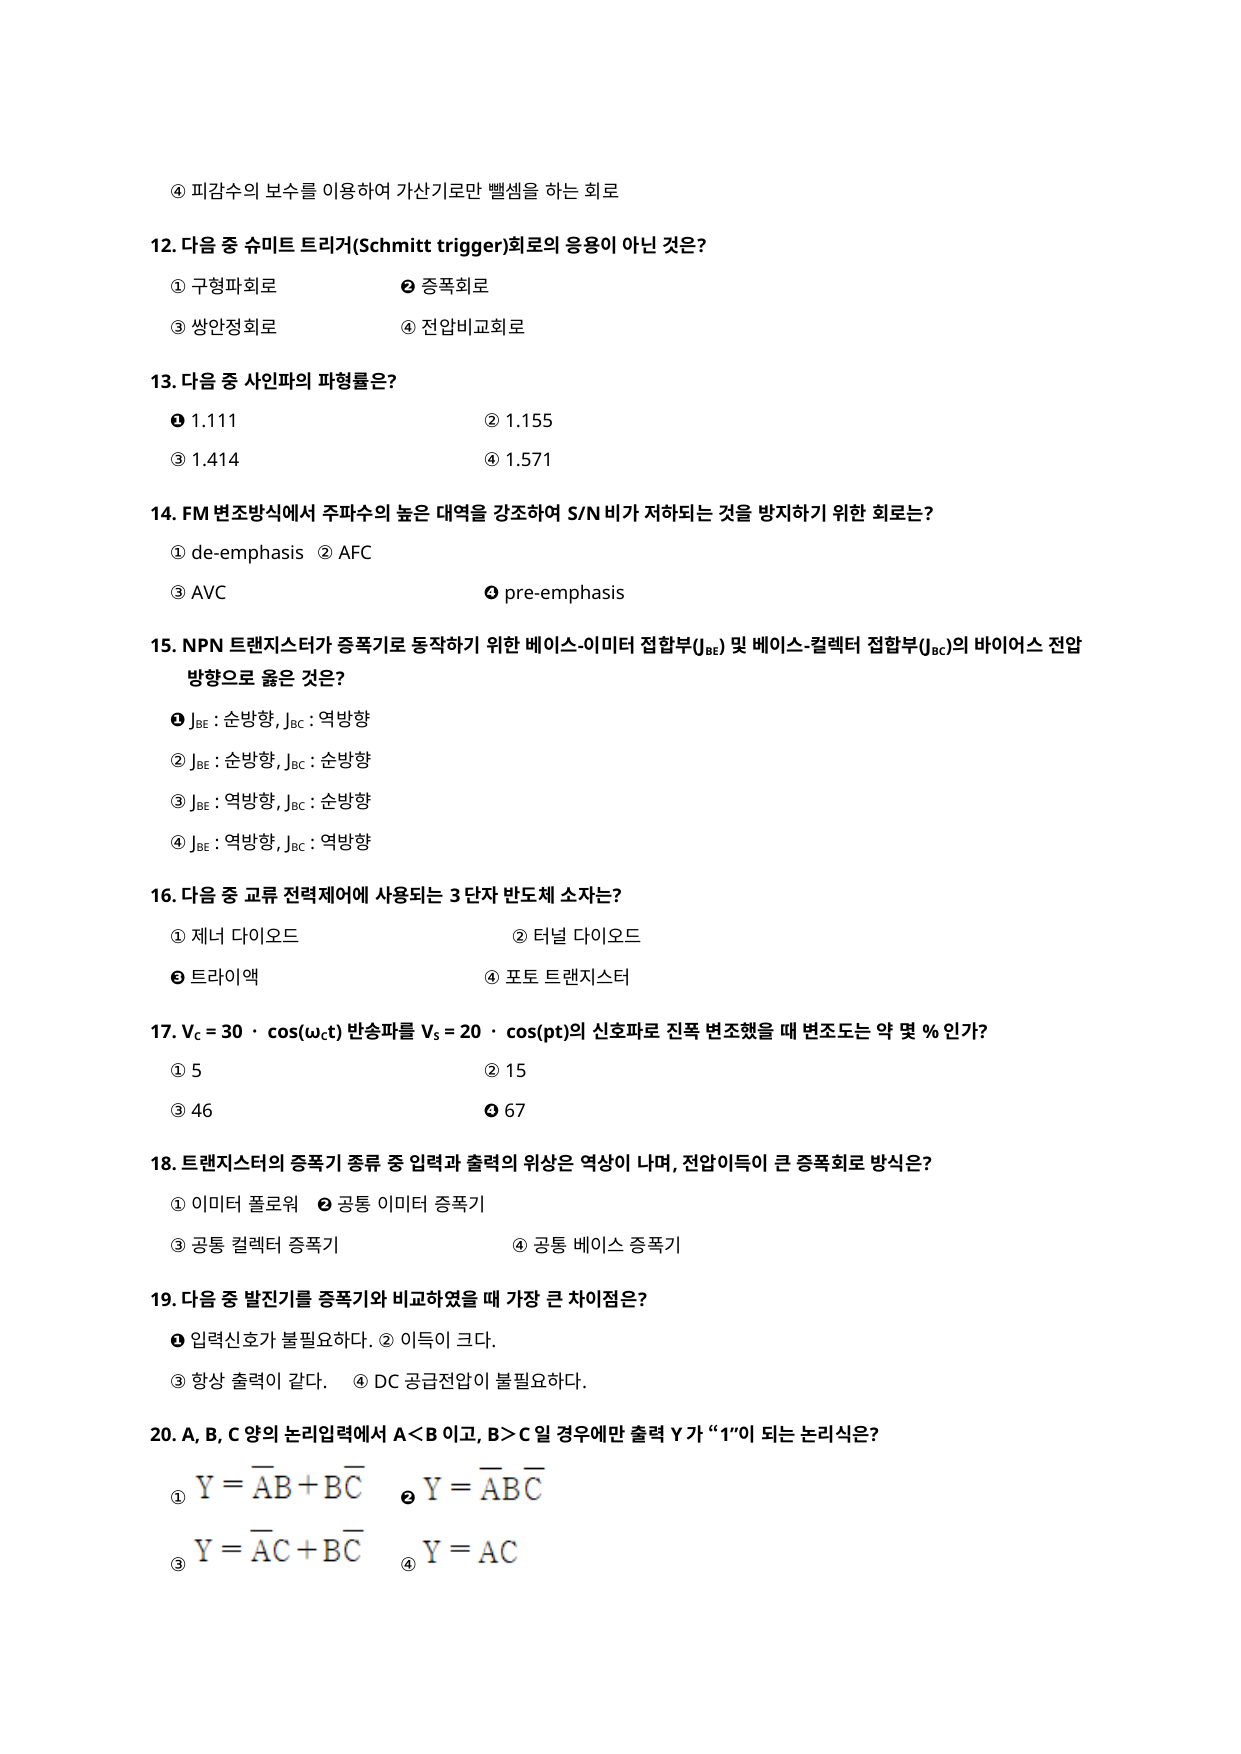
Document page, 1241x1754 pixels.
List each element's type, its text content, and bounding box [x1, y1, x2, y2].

text ③ JBE : 역방향, JBC : 순방향 [150, 787, 1090, 814]
text ④ 피감수의 보수를 이용하여 가산기로만 뺄셈을 하는 회로 [150, 177, 1090, 204]
text 20. A, B, C 양의 논리입력에서 A＜B 이고, B＞C일 경우에만 출력 Y가 “1”이 되는 논리식은? [150, 1420, 1090, 1447]
text ❶ 입력신호가 불필요하다. ② 이득이 크다. [150, 1326, 1090, 1353]
text 12. 다음 중 슈미트 트리거(Schmitt trigger)회로의 응용이 아닌 것은? [150, 231, 1090, 258]
text ① 구형파회로 ❷ 증폭회로 [150, 272, 1090, 299]
text 14. FM변조방식에서 주파수의 높은 대역을 강조하여 S/N비가 저하되는 것을 방지하기 위한 회로는? [150, 499, 1090, 526]
text ❶ 1.111 ② 1.155 [150, 407, 1090, 433]
text ③ 항상 출력이 같다. ④ DC 공급전압이 불필요하다. [150, 1367, 1090, 1394]
text ❸ 트라이액 ④ 포토 트랜지스터 [150, 963, 1090, 990]
text ② JBE : 순방향, JBC : 순방향 [150, 746, 1090, 773]
text ① 5 ② 15 [150, 1058, 1090, 1083]
text ① 이미터 폴로워 ❷ 공통 이미터 증폭기 [150, 1190, 1090, 1217]
text 18. 트랜지스터의 증폭기 종류 중 입력과 출력의 위상은 역상이 나며, 전압이득이 큰 증폭회로 방식은? [150, 1149, 1090, 1176]
text ① 제너 다이오드 ② 터널 다이오드 [150, 922, 1090, 949]
text ③ 46 ❹ 67 [150, 1097, 1090, 1123]
picture [421, 1533, 522, 1571]
text ③ AVC ❹ pre-emphasis [150, 579, 1090, 605]
text ① de-emphasis ② AFC [150, 540, 1090, 565]
text ③ 1.414 ④ 1.571 [150, 447, 1090, 472]
text ④ JBE : 역방향, JBC : 역방향 [150, 827, 1090, 855]
text ③ 공통 컬렉터 증폭기 ④ 공통 베이스 증폭기 [150, 1231, 1090, 1258]
text 15. NPN 트랜지스터가 증폭기로 동작하기 위한 베이스-이미터 접합부(JBE) 및 베이스-컬렉터 접합부(JBC)의 바이어스 전압 방향으로 옳은 것은? [150, 631, 1090, 691]
picture [191, 1461, 371, 1505]
text 17. VC = 30ㆍcos(ωCt) 반송파를 VS = 20ㆍcos(pt)의 신호파로 진폭 변조했을 때 변조도는 약 몇 % 인가? [150, 1017, 1090, 1044]
text 13. 다음 중 사인파의 파형률은? [150, 366, 1090, 393]
text ③ 쌍안정회로 ④ 전압비교회로 [150, 313, 1090, 340]
picture [420, 1461, 551, 1505]
picture [191, 1524, 370, 1571]
text 16. 다음 중 교류 전력제어에 사용되는 3단자 반도체 소자는? [150, 881, 1090, 908]
text ❶ JBE : 순방향, JBC : 역방향 [150, 705, 1090, 732]
text 19. 다음 중 발진기를 증폭기와 비교하였을 때 가장 큰 차이점은? [150, 1285, 1090, 1312]
